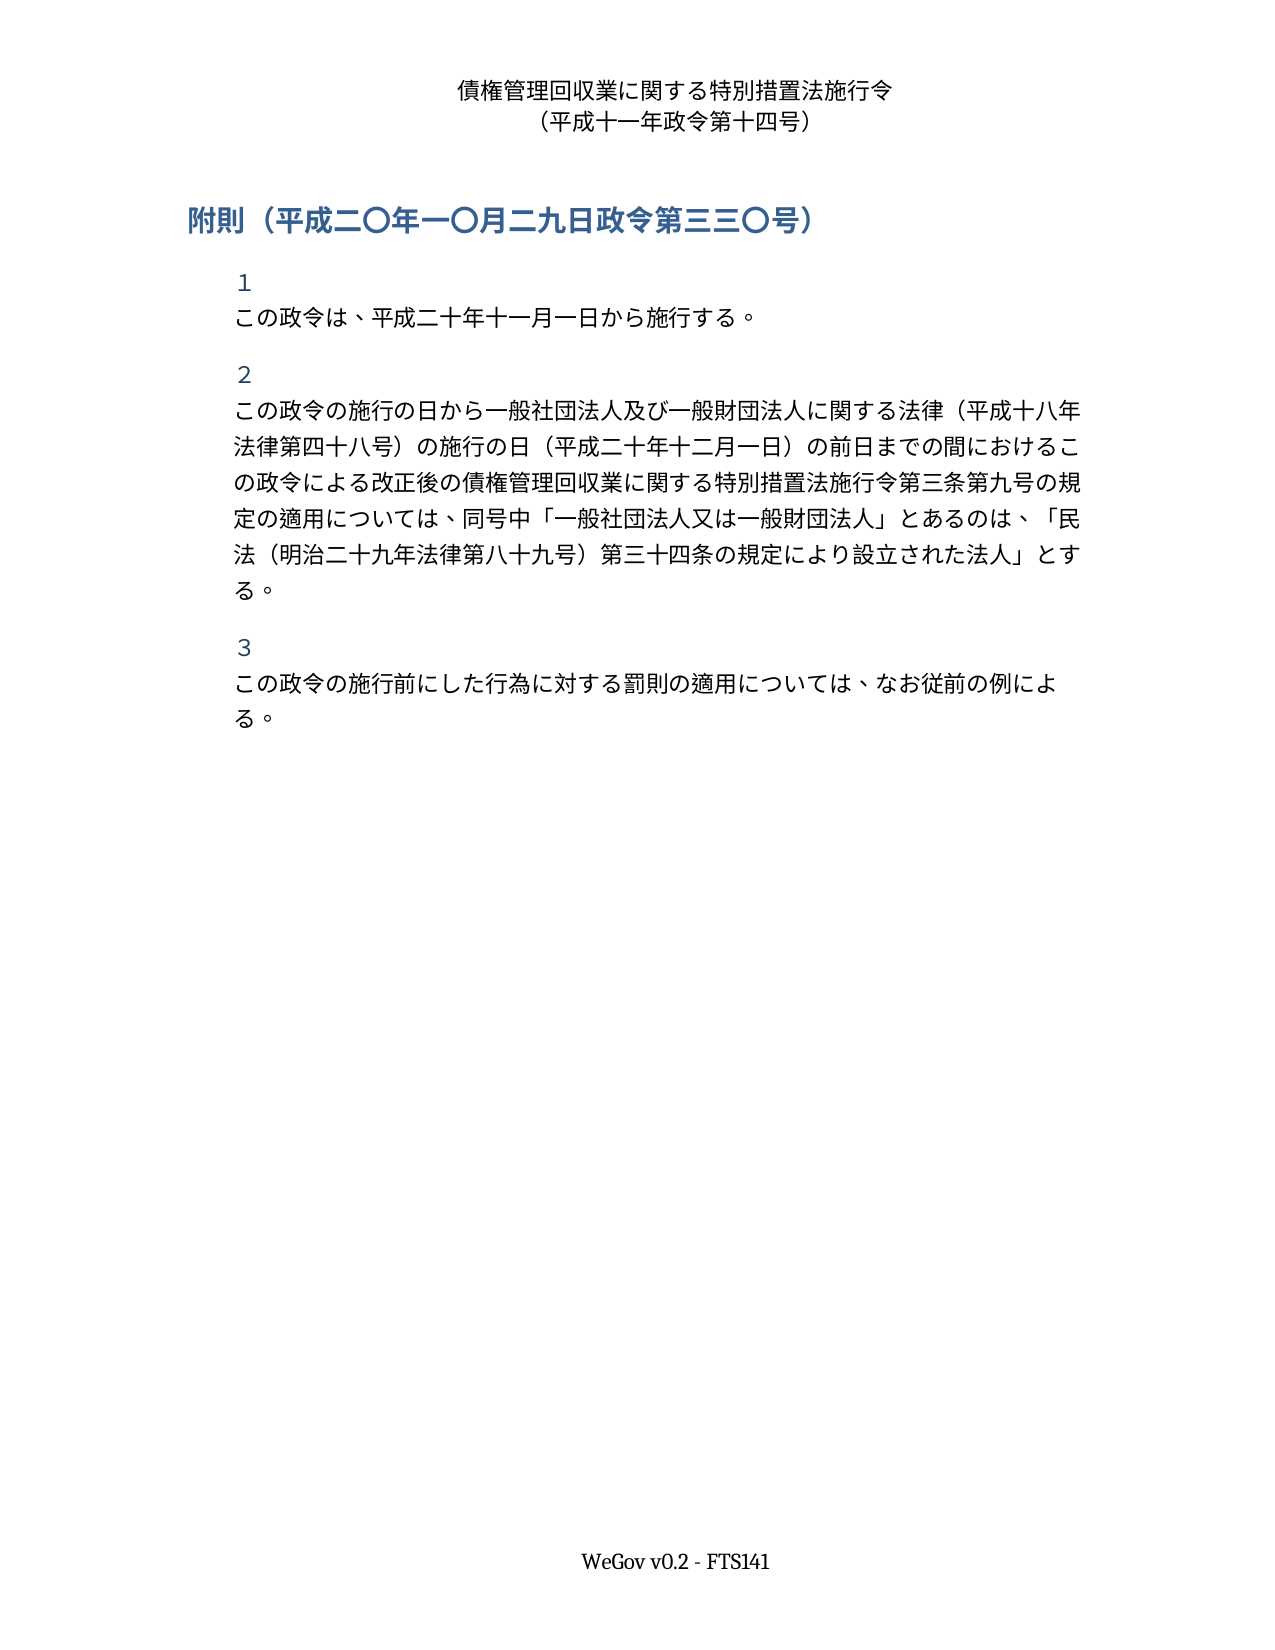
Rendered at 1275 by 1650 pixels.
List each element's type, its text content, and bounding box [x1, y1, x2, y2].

text この政令の施行前にした行為に対する罰則の適用については、なお従前の例による。 [233, 667, 1087, 735]
text この政令の施行の日から一般社団法人及び一般財団法人に関する法律（平成十八年法律第四十八号）の施行の日（平成二十年十二月一日）の前日までの間におけるこの政令による改正後の債権管理回収業に関する特別措置法施行令第三条第九号の規定の適用については、同号中「一般社団法人又は一般財団法人」とあるのは、「民法（明治二十九年法律第八十九号）第三十四条の規定により設立された法人」とする。 [233, 395, 1087, 606]
subtitle ３ [233, 632, 1087, 663]
subtitle １ [233, 266, 1087, 298]
subtitle 附則（平成二〇年一〇月二九日政令第三三〇号） [187, 200, 1087, 240]
subtitle ２ [233, 359, 1087, 390]
text この政令は、平成二十年十一月一日から施行する。 [233, 302, 1087, 334]
